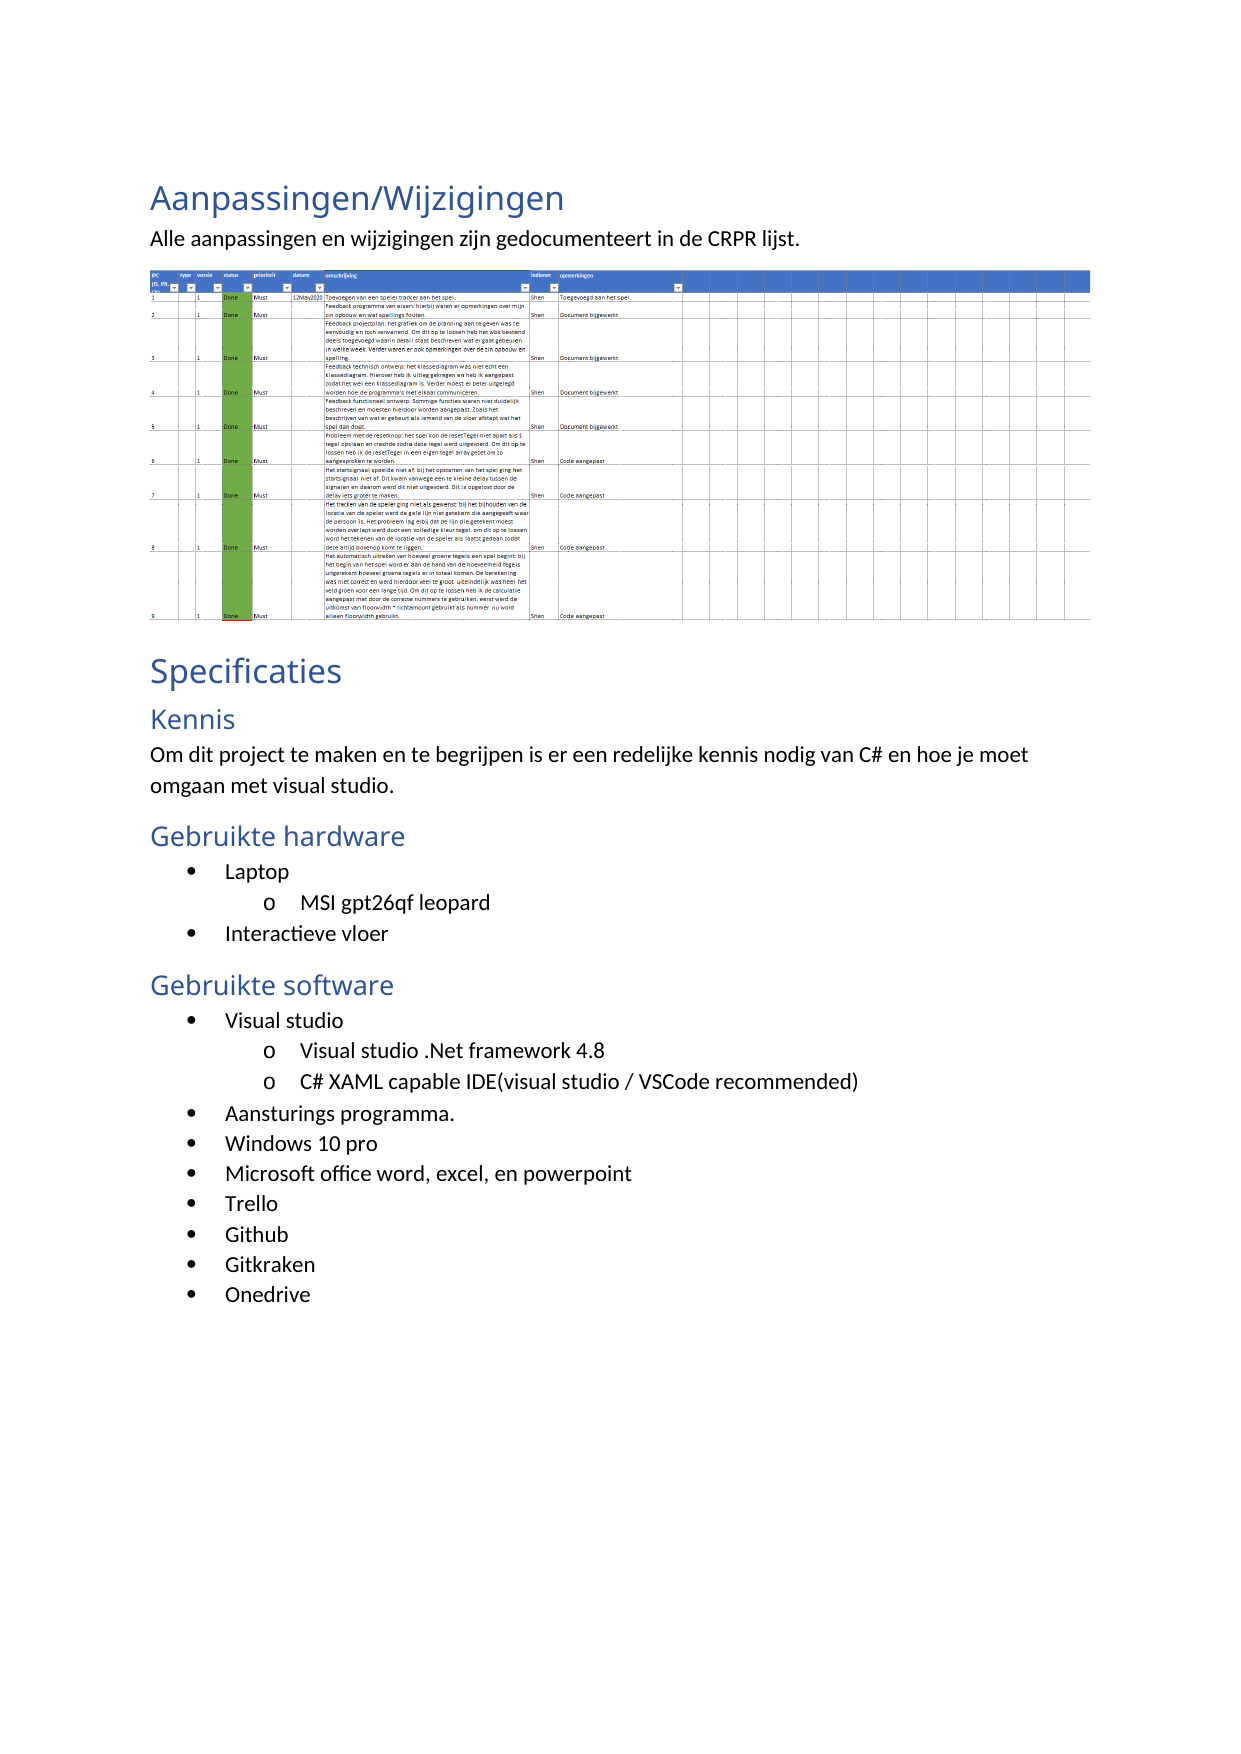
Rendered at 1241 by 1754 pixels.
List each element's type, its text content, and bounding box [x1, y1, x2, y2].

list Github [187, 1220, 1090, 1248]
subtitle Kennis [150, 701, 1090, 738]
list Microsoft office word, excel, en powerpoint [187, 1159, 1090, 1187]
list Laptop [187, 857, 1090, 885]
picture [150, 270, 1091, 621]
list Visual studio [187, 1006, 1090, 1034]
list Onedrive [187, 1280, 1090, 1308]
subtitle Gebruikte hardware [150, 818, 1090, 854]
subtitle Specificaties [150, 648, 1090, 693]
text Om dit project te maken en te begrijpen is er een redelijke kennis nodig van C# en hoe je moet omgaan met visual studio. [150, 741, 1090, 799]
subtitle Aanpassingen/Wijzigingen [150, 175, 1090, 220]
list Interactieve vloer [187, 919, 1090, 947]
subtitle Gebruikte software [150, 966, 1090, 1003]
list Gitkraken [187, 1250, 1090, 1278]
list C# XAML capable IDE(visual studio / VSCode recommended) [262, 1067, 1090, 1097]
text Alle aanpassingen en wijzigingen zijn gedocumenteert in de CRPR lijst. [150, 224, 1090, 252]
list Trello [187, 1189, 1090, 1217]
list Visual studio .Net framework 4.8 [262, 1036, 1090, 1065]
list Aansturings programma. [187, 1099, 1090, 1127]
list MSI gpt26qf leopard [262, 888, 1090, 917]
list Windows 10 pro [187, 1129, 1090, 1157]
